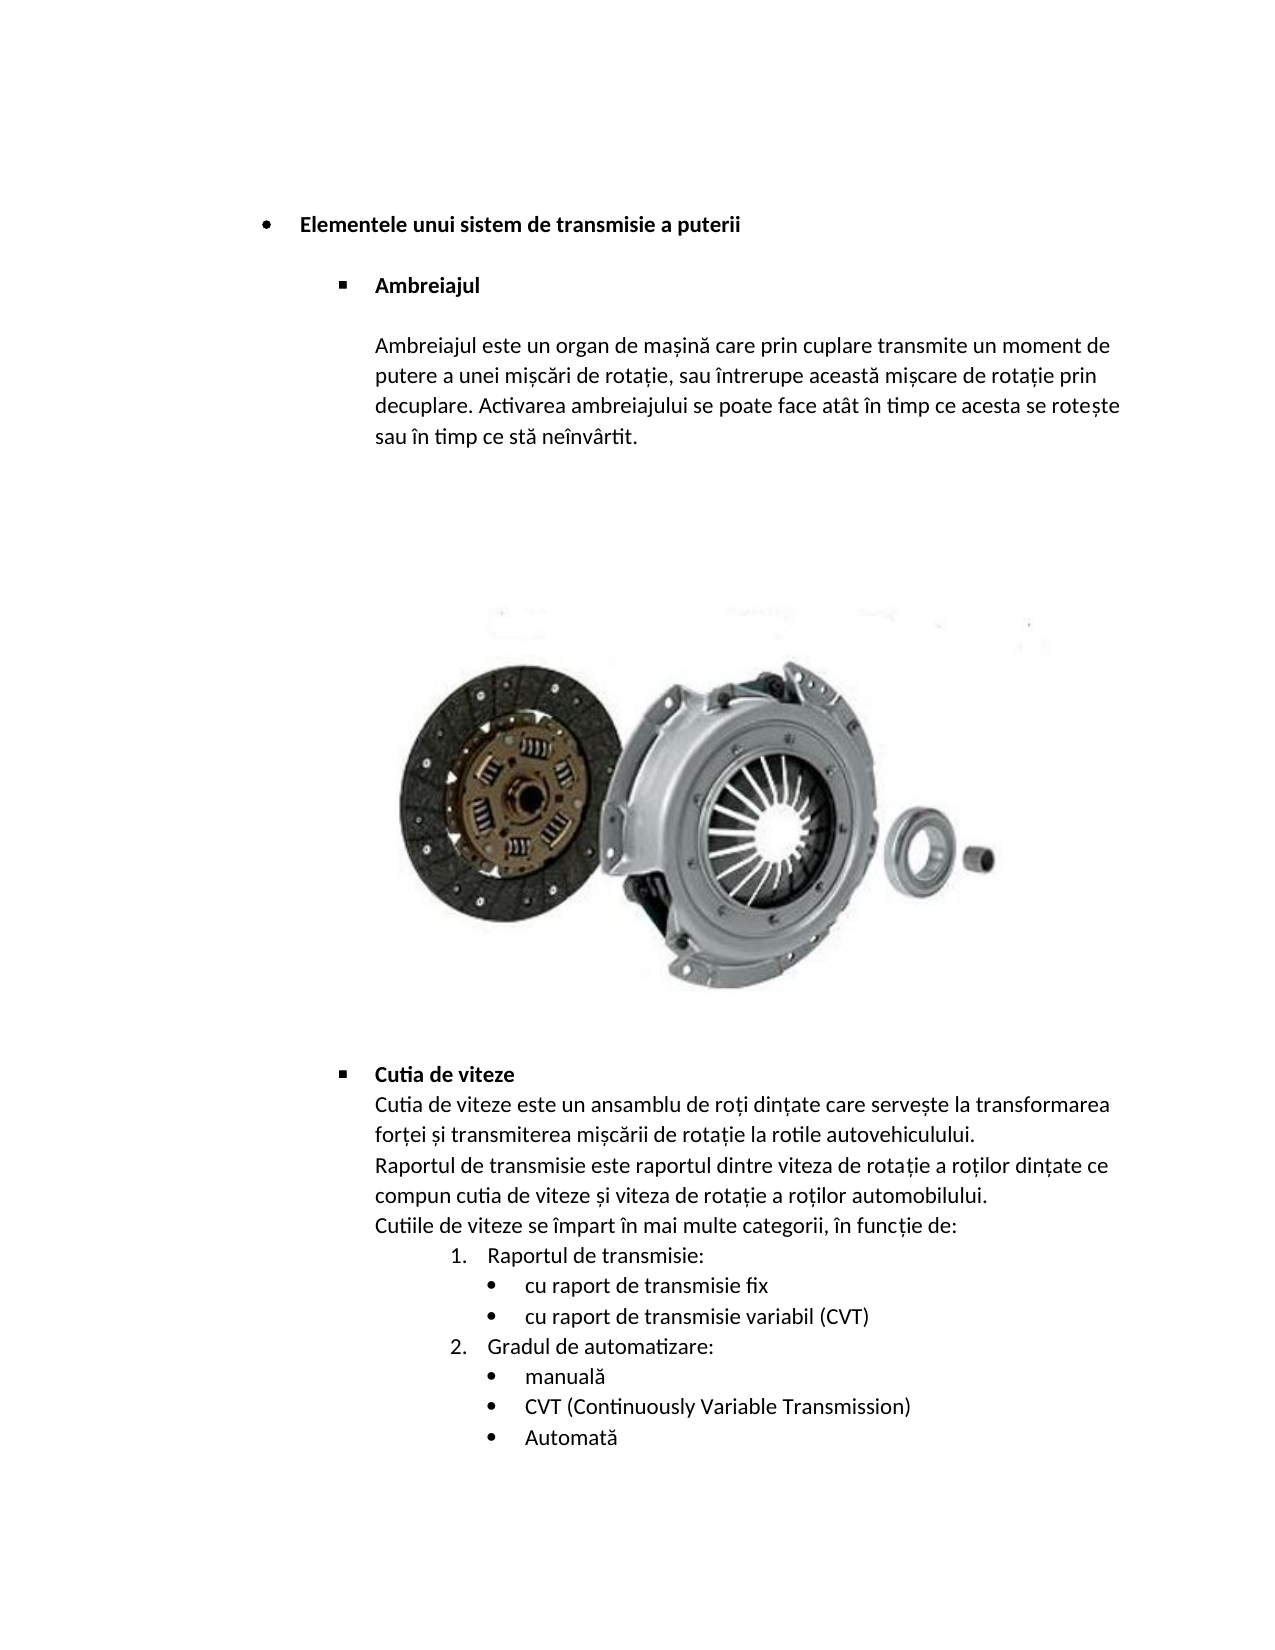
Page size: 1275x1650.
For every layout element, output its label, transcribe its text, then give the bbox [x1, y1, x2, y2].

list Automată [487, 1423, 1125, 1451]
list manuală [487, 1362, 1125, 1390]
list Cutia de viteze [337, 1060, 1125, 1088]
list Cutia de viteze este un ansamblu de roți dințate care servește la transformarea forței și transmiterea mișcării de rotație la rotile autovehiculului. [375, 1090, 1125, 1148]
list Elementele unui sistem de transmisie a puterii [262, 210, 1125, 238]
list cu raport de transmisie fix [487, 1272, 1125, 1299]
list Raportul de transmisie: [450, 1241, 1125, 1269]
list CVT (Continuously Variable Transmission) [487, 1392, 1125, 1420]
list Gradul de automatizare: [450, 1332, 1125, 1360]
list Cutiile de viteze se împart în mai multe categorii, în funcție de: [375, 1211, 1125, 1239]
list cu raport de transmisie variabil (CVT) [487, 1302, 1125, 1330]
picture [359, 480, 1088, 1026]
list Raportul de transmisie este raportul dintre viteza de rotație a roților dințate ce compun cutia de viteze și viteza de rotație a roților automobilului. [375, 1151, 1125, 1209]
list Ambreiajul este un organ de mașină care prin cuplare transmite un moment de putere a unei mișcări de rotație, sau întrerupe această mișcare de rotație prin decuplare. Activarea ambreiajului se poate face atât în timp ce acesta se rotește sau în timp ce stă neînvârtit. [375, 331, 1125, 450]
list Ambreiajul [337, 271, 1125, 299]
